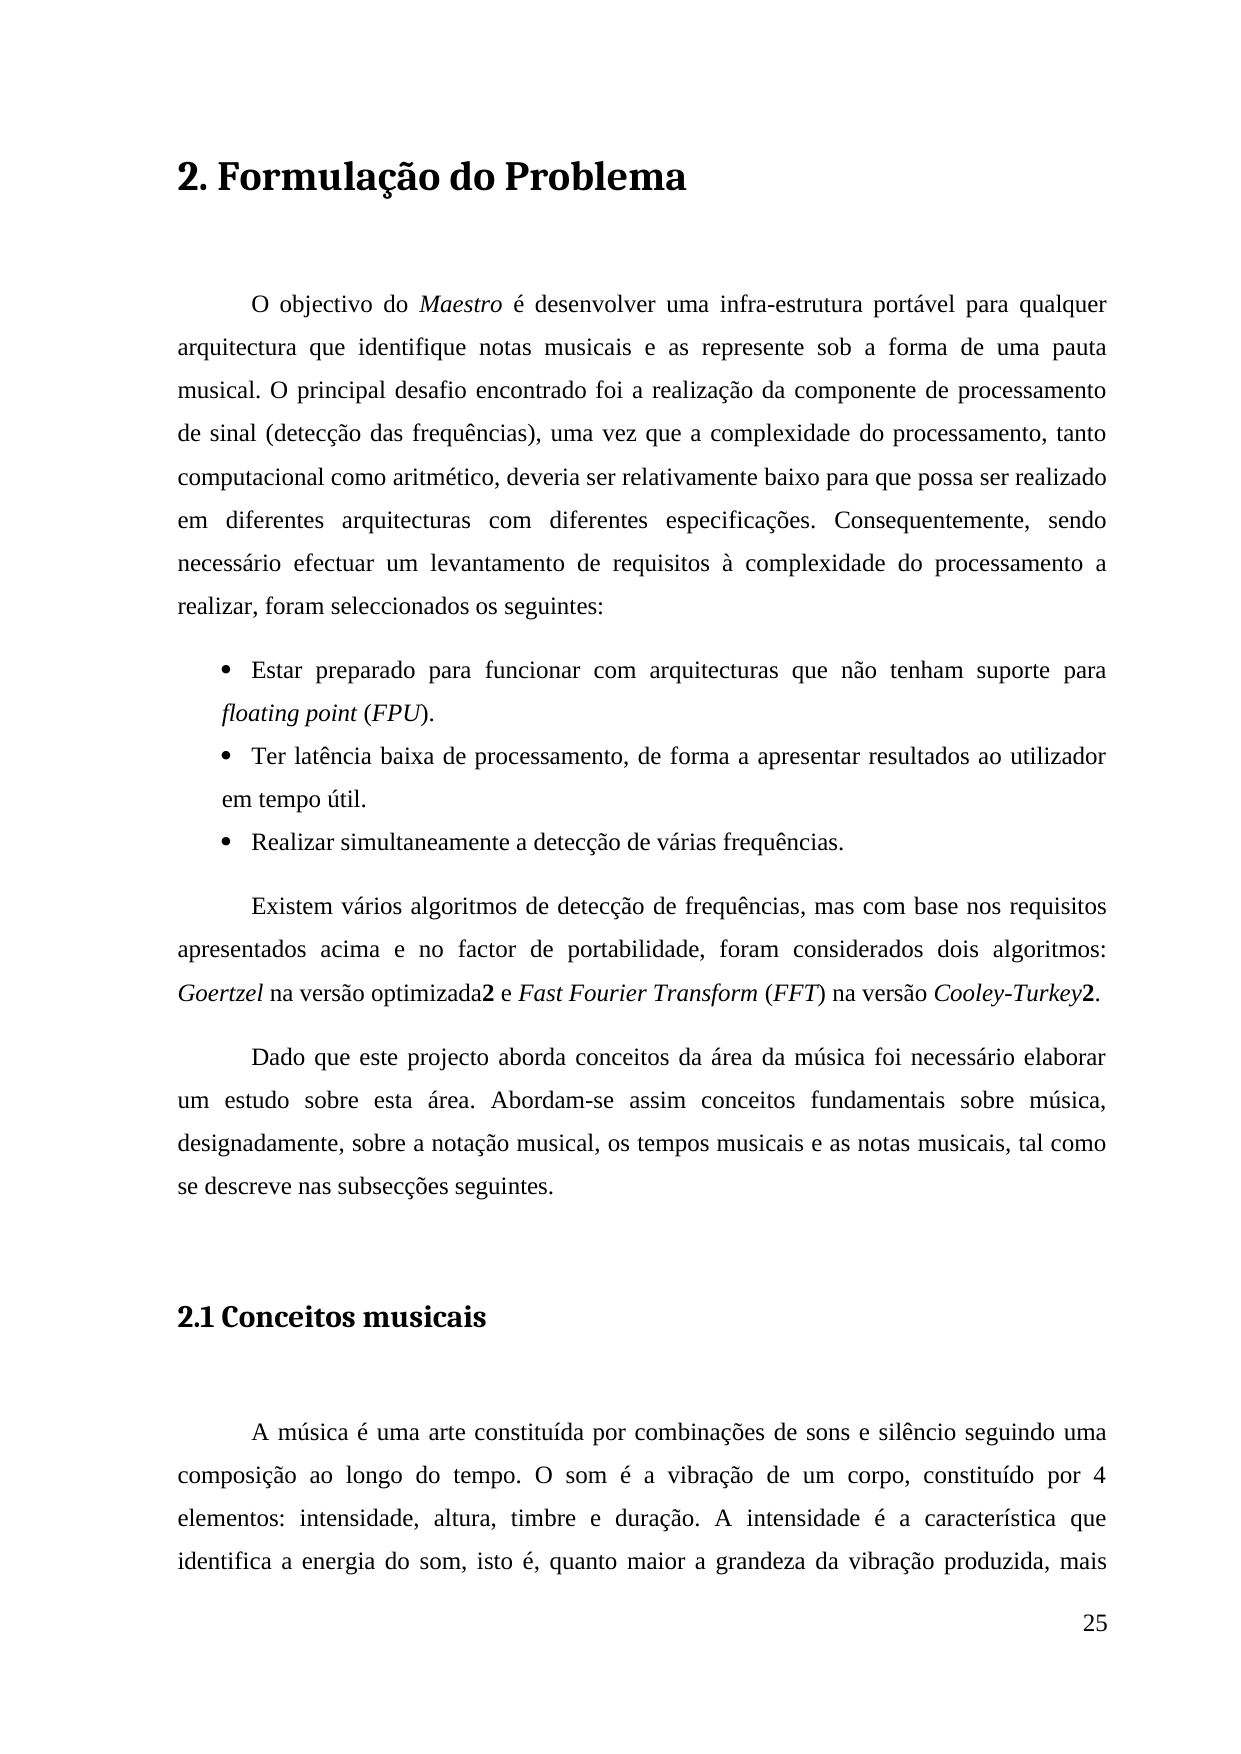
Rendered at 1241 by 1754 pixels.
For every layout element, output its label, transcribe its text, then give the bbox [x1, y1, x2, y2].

list Ter latência baixa de processamento, de forma a apresentar resultados ao utilizador em tempo útil. [222, 741, 1107, 813]
text O objectivo do Maestro é desenvolver uma infra-estrutura portável para qualquer arquitectura que identifique notas musicais e as represente sob a forma de uma pauta musical. O principal desafio encontrado foi a realização da componente de processamento de sinal (detecção das frequências), uma vez que a complexidade do processamento, tanto computacional como aritmético, deveria ser relativamente baixo para que possa ser realizado em diferentes arquitecturas com diferentes especificações. Consequentemente, sendo necessário efectuar um levantamento de requisitos à complexidade do processamento a realizar, foram seleccionados os seguintes: [177, 289, 1107, 620]
text Dado que este projecto aborda conceitos da área da música foi necessário elaborar um estudo sobre esta área. Abordam-se assim conceitos fundamentais sobre música, designadamente, sobre a notação musical, os tempos musicais e as notas musicais, tal como se descreve nas subsecções seguintes. [177, 1042, 1107, 1200]
subtitle 2.1 Conceitos musicais [177, 1299, 1107, 1335]
list Estar preparado para funcionar com arquitecturas que não tenham suporte para floating point (FPU). [222, 655, 1107, 727]
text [177, 1417, 1107, 1575]
subtitle 2. Formulação do Problema [177, 153, 1107, 201]
list Realizar simultaneamente a detecção de várias frequências. [222, 827, 1107, 856]
text Existem vários algoritmos de detecção de frequências, mas com base nos requisitos apresentados acima e no factor de portabilidade, foram considerados dois algoritmos: Goertzel na versão optimizada e Fast Fourier Transform (FFT) na versão Cooley-Turkey. [177, 891, 1107, 1006]
